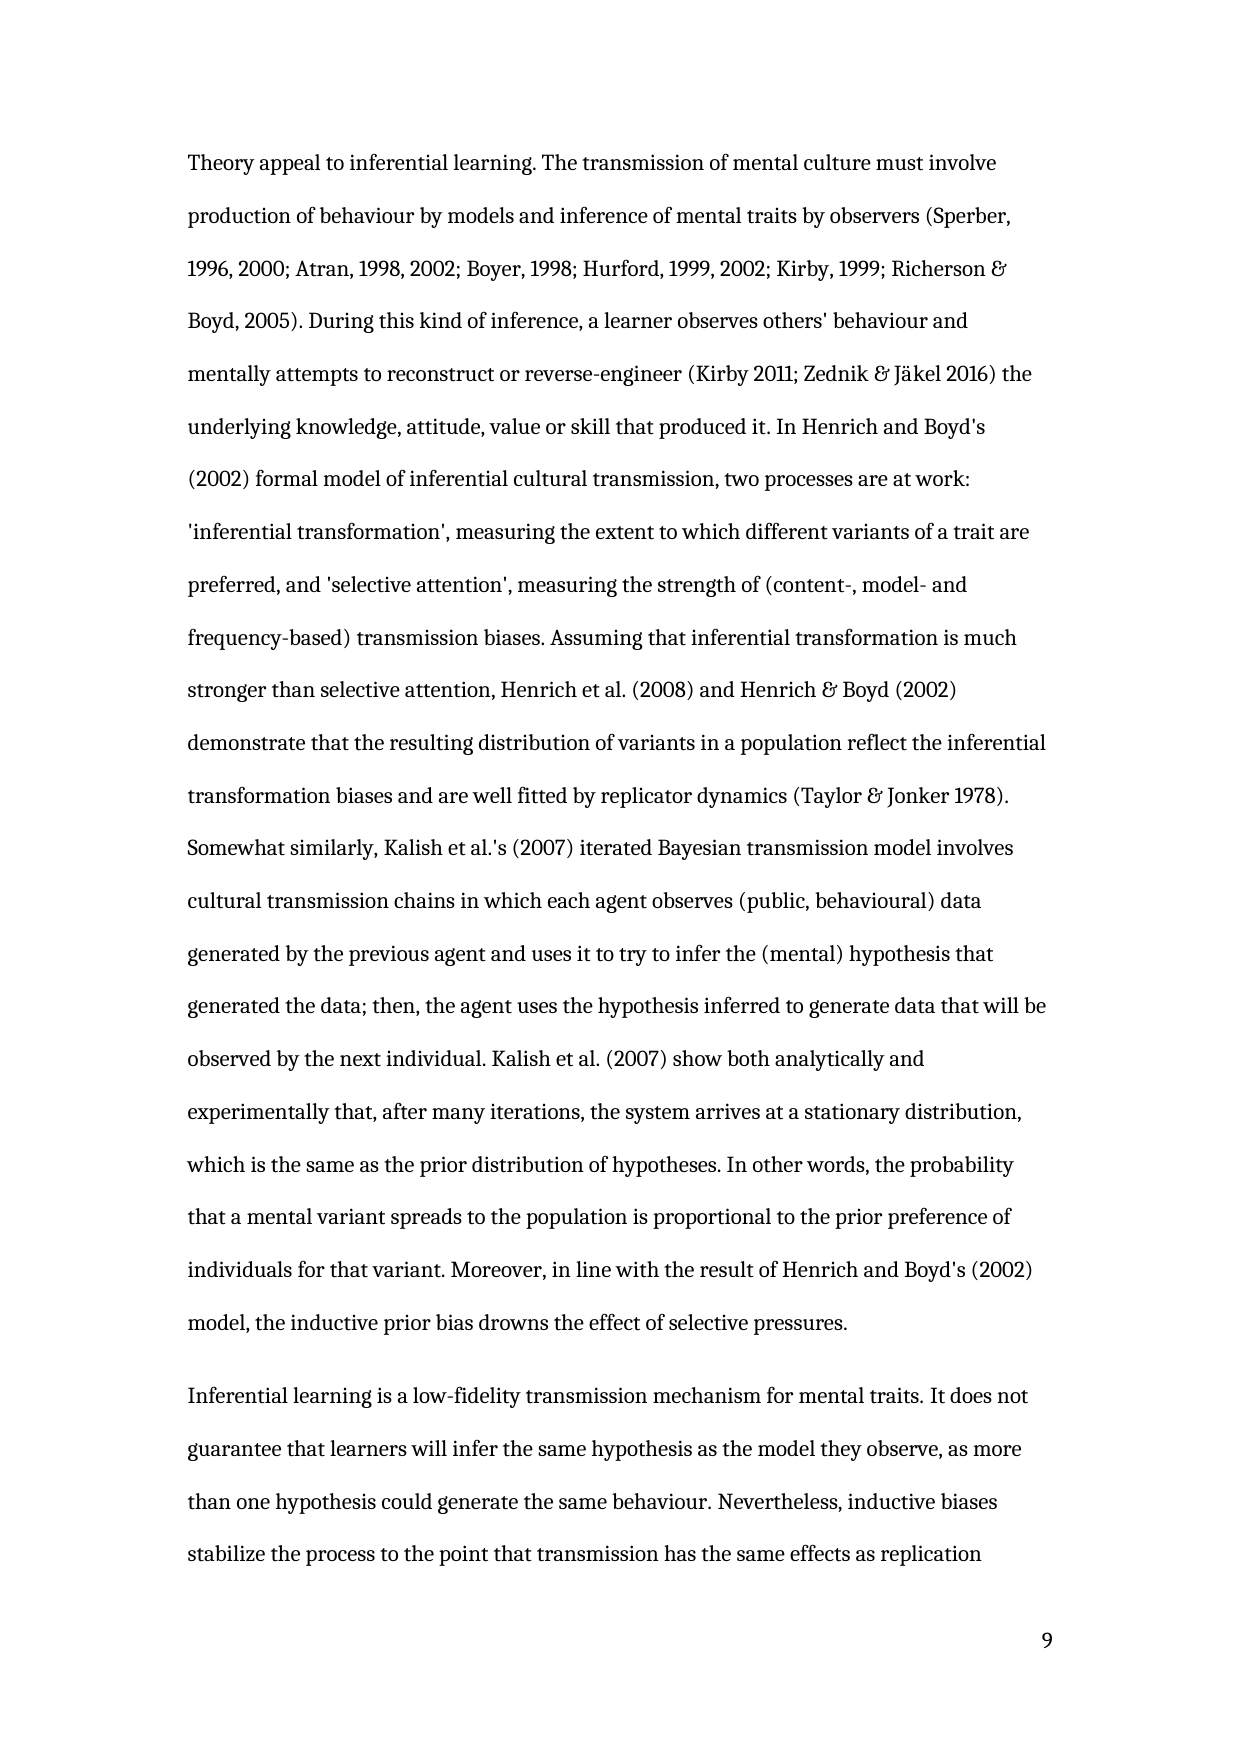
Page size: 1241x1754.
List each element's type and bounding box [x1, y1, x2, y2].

text [187, 1383, 1053, 1568]
text [187, 150, 1053, 1336]
